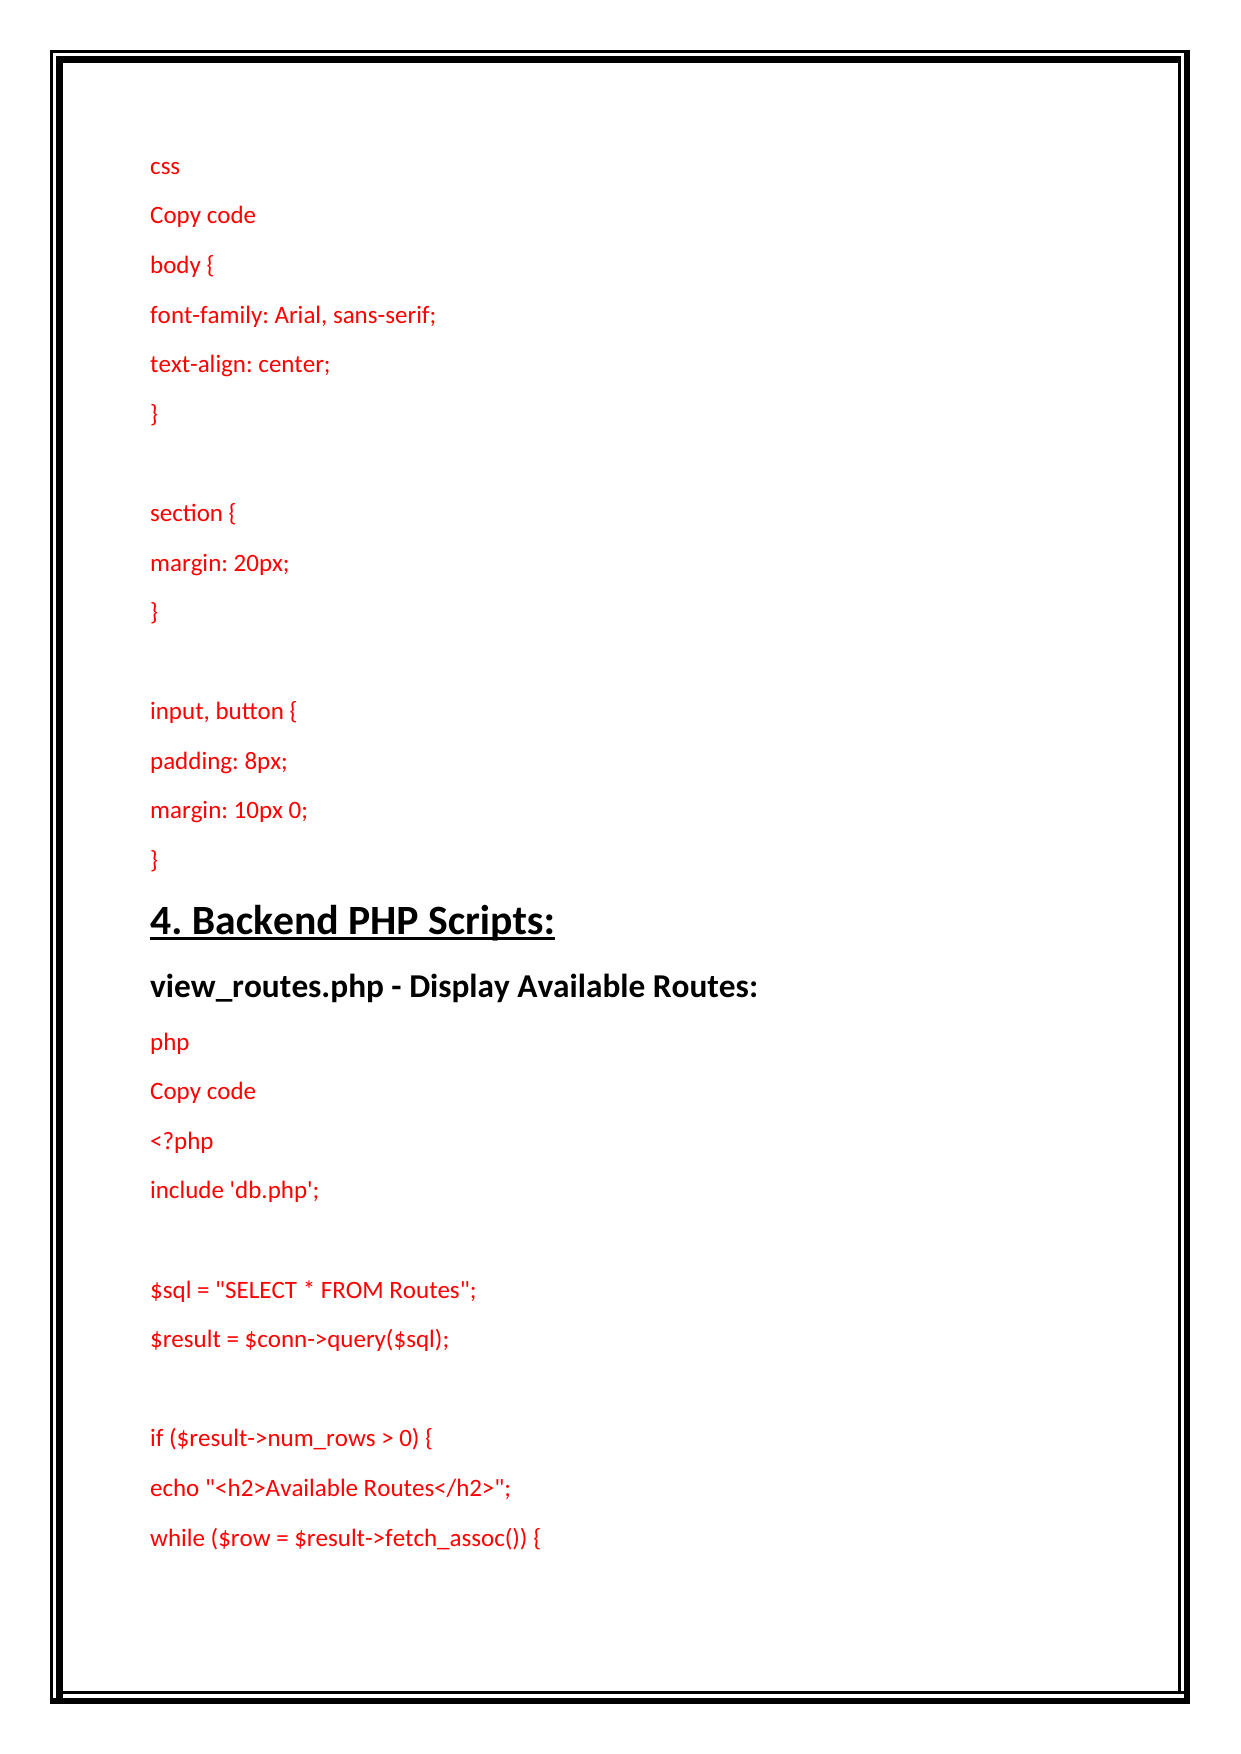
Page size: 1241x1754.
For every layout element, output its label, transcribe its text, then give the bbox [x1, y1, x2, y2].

text $result = $conn->query($sql); [150, 1323, 1090, 1354]
text margin: 20px; [150, 547, 1090, 577]
text section { [150, 497, 1090, 528]
text } [150, 596, 1090, 627]
text <?php [150, 1125, 1090, 1156]
text } [150, 398, 1090, 428]
text css [150, 150, 1090, 181]
text echo "<h2>Available Routes</h2>"; [150, 1472, 1090, 1503]
text padding: 8px; [150, 745, 1090, 776]
text text-align: center; [150, 348, 1090, 379]
text font-family: Arial, sans-serif; [150, 299, 1090, 329]
text $sql = "SELECT * FROM Routes"; [150, 1274, 1090, 1304]
text margin: 10px 0; [150, 794, 1090, 825]
text Copy code [150, 199, 1090, 230]
text while ($row = $result->fetch_assoc()) { [150, 1522, 1090, 1552]
text view_routes.php - Display Available Routes: [150, 965, 1090, 1006]
text 4. Backend PHP Scripts: [150, 894, 1090, 944]
text input, button { [150, 695, 1090, 726]
text Copy code [150, 1076, 1090, 1106]
text body { [150, 249, 1090, 280]
text } [150, 844, 1090, 875]
text include 'db.php'; [150, 1175, 1090, 1205]
text php [150, 1026, 1090, 1056]
text if ($result->num_rows > 0) { [150, 1423, 1090, 1453]
